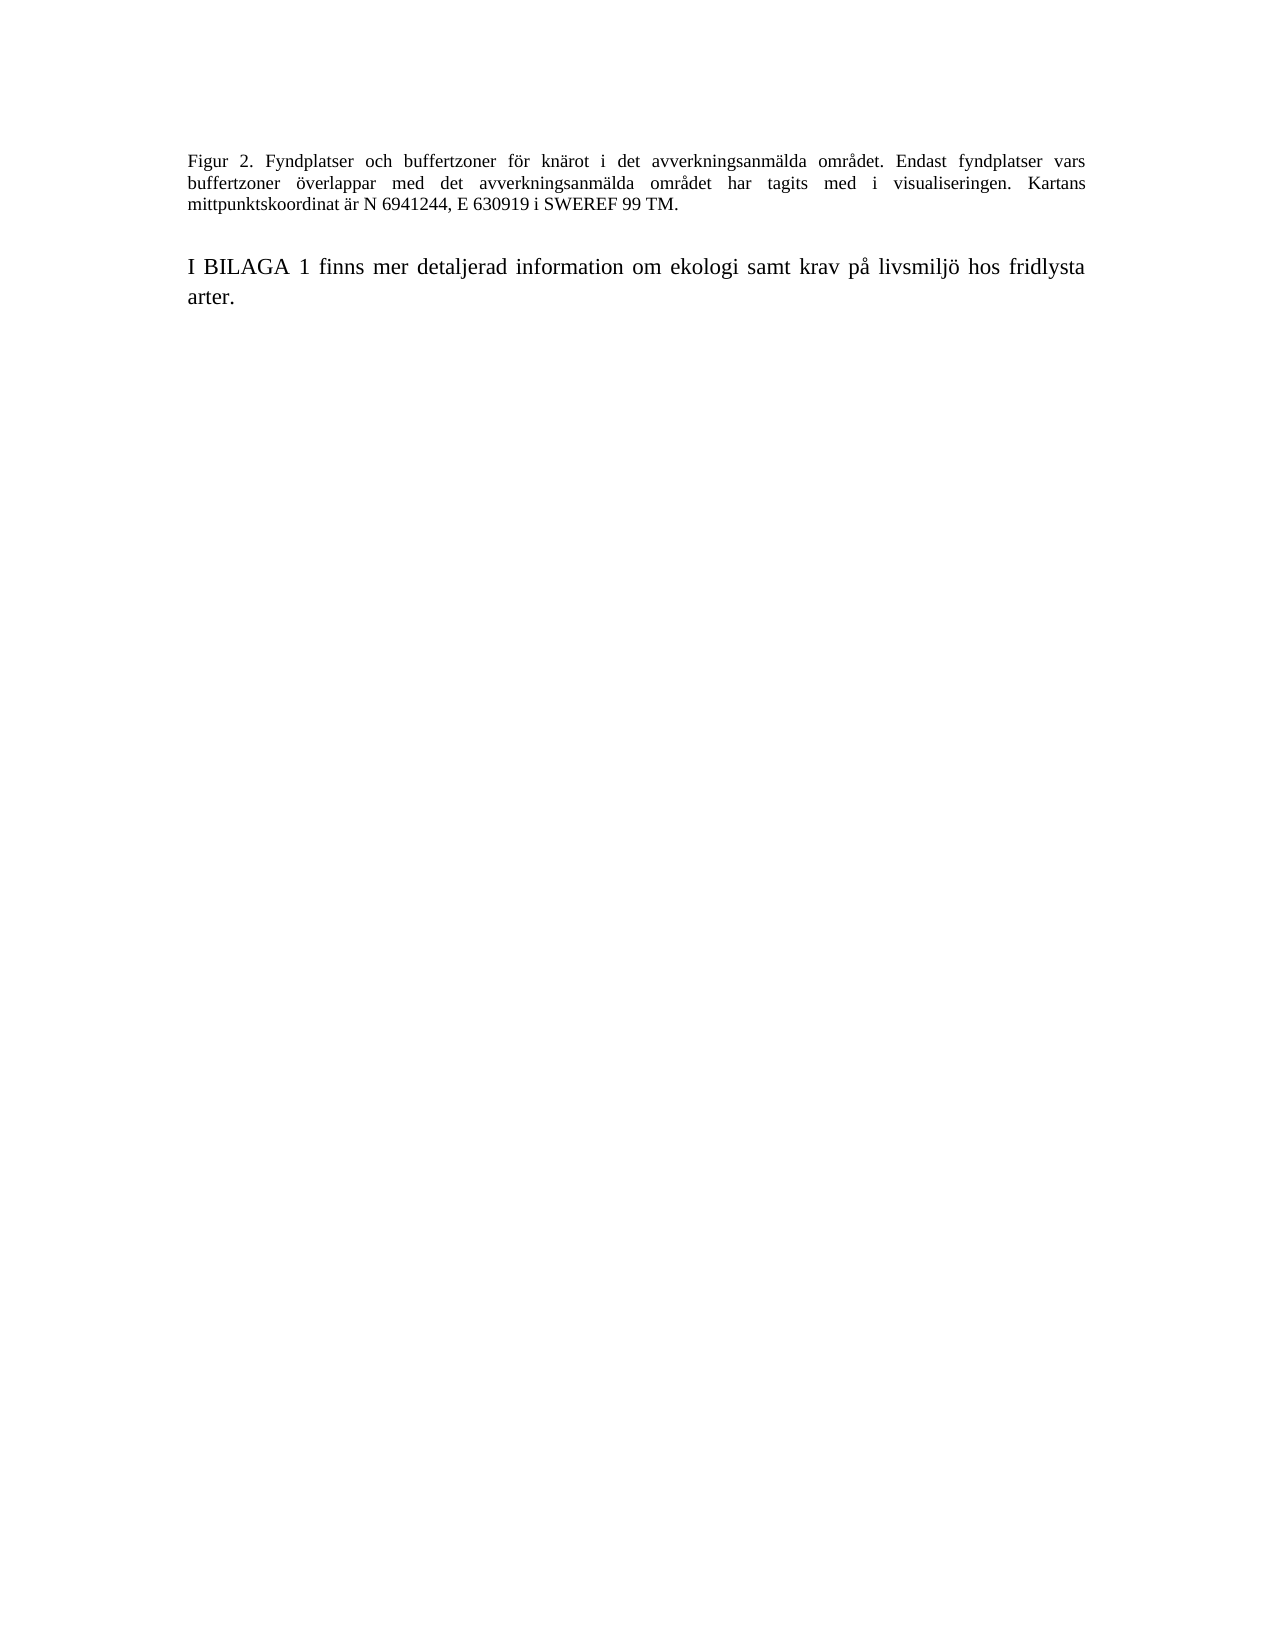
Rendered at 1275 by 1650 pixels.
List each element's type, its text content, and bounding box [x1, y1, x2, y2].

text I BILAGA 1 finns mer detaljerad information om ekologi samt krav på livsmiljö hos fridlysta arter. [187, 253, 1087, 309]
text Figur 2. Fyndplatser och buffertzoner för knärot i det avverkningsanmälda området. Endast fyndplatser vars buffertzoner överlappar med det avverkningsanmälda området har tagits med i visualiseringen. Kartans mittpunktskoordinat är N 6941244, E 630919 i SWEREF 99 TM. [187, 150, 1087, 215]
